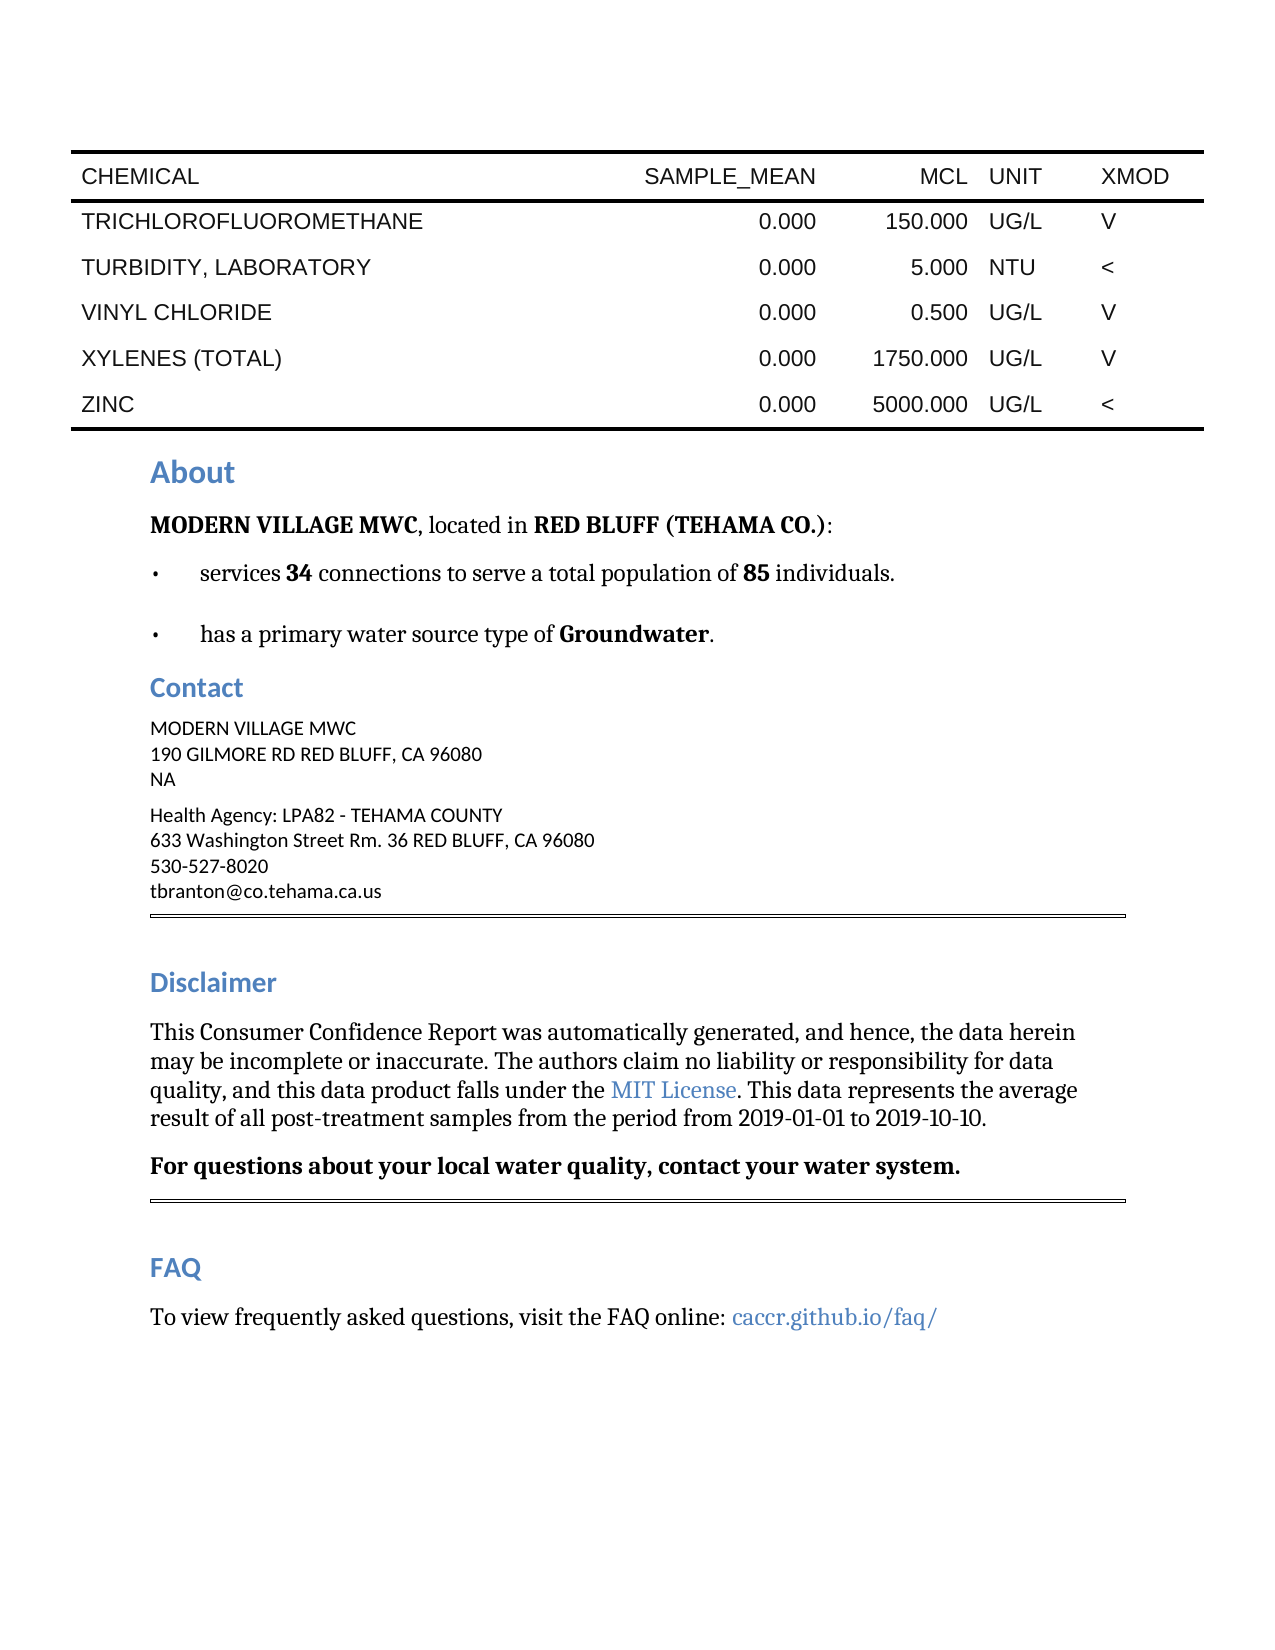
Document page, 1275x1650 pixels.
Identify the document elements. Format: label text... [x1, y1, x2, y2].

table_cell 5000.000 [826, 381, 978, 427]
list services 34 connections to serve a total population of 85 individuals. [150, 558, 1125, 616]
text MODERN VILLAGE MWC, located in RED BLUFF (TEHAMA CO.): [150, 511, 1125, 540]
table_cell 150.000 [826, 203, 978, 244]
table_cell < [1090, 381, 1204, 427]
table_cell TRICHLOROFLUOROMETHANE [71, 203, 614, 244]
table_cell UG/L [978, 381, 1090, 427]
table_cell 0.000 [614, 203, 826, 244]
table_cell V [1090, 203, 1204, 244]
table_cell VINYL CHLORIDE [71, 290, 614, 335]
table_cell 0.000 [614, 290, 826, 335]
table_cell UG/L [978, 203, 1090, 244]
table_cell TURBIDITY, LABORATORY [71, 244, 614, 289]
text This Consumer Confidence Report was automatically generated, and hence, the data herein may be incomplete or inaccurate. The authors claim no liability or responsibility for data quality, and this data product falls under the MIT License. This data represents the average result of all post-treatment samples from the period from 2019-01-01 to 2019-10-10. [150, 1018, 1125, 1133]
table_header UNIT [978, 154, 1090, 198]
text To view frequently asked questions, visit the FAQ online: caccr.github.io/faq/ [150, 1303, 1125, 1332]
table_cell 1750.000 [826, 335, 978, 381]
table_cell ZINC [71, 381, 614, 427]
text Health Agency: LPA82 - TEHAMA COUNTY 633 Washington Street Rm. 36 RED BLUFF, CA 96080 530-527-8020 tbranton@co.tehama.ca.us [150, 802, 1125, 904]
table_cell 0.500 [826, 290, 978, 335]
table_header MCL [826, 154, 978, 198]
table_cell NTU [978, 244, 1090, 289]
table_cell 0.000 [614, 244, 826, 289]
table_header SAMPLE_MEAN [614, 154, 826, 198]
table_cell UG/L [978, 290, 1090, 335]
table_header XMOD [1090, 154, 1204, 198]
text For questions about your local water quality, contact your water system. [150, 1152, 1125, 1181]
text MODERN VILLAGE MWC 190 GILMORE RD RED BLUFF, CA 96080 NA [150, 715, 1125, 792]
subtitle Disclaimer [150, 964, 1125, 999]
table_header CHEMICAL [71, 154, 614, 198]
table_cell XYLENES (TOTAL) [71, 335, 614, 381]
table_cell V [1090, 335, 1204, 381]
list has a primary water source type of Groundwater. [150, 620, 1125, 648]
subtitle About [150, 452, 1125, 492]
subtitle Contact [150, 669, 1125, 705]
table_cell 0.000 [614, 381, 826, 427]
table_cell 0.000 [614, 335, 826, 381]
table_cell 5.000 [826, 244, 978, 289]
subtitle FAQ [150, 1249, 1125, 1284]
table_cell < [1090, 244, 1204, 289]
table_cell UG/L [978, 335, 1090, 381]
table_cell V [1090, 290, 1204, 335]
